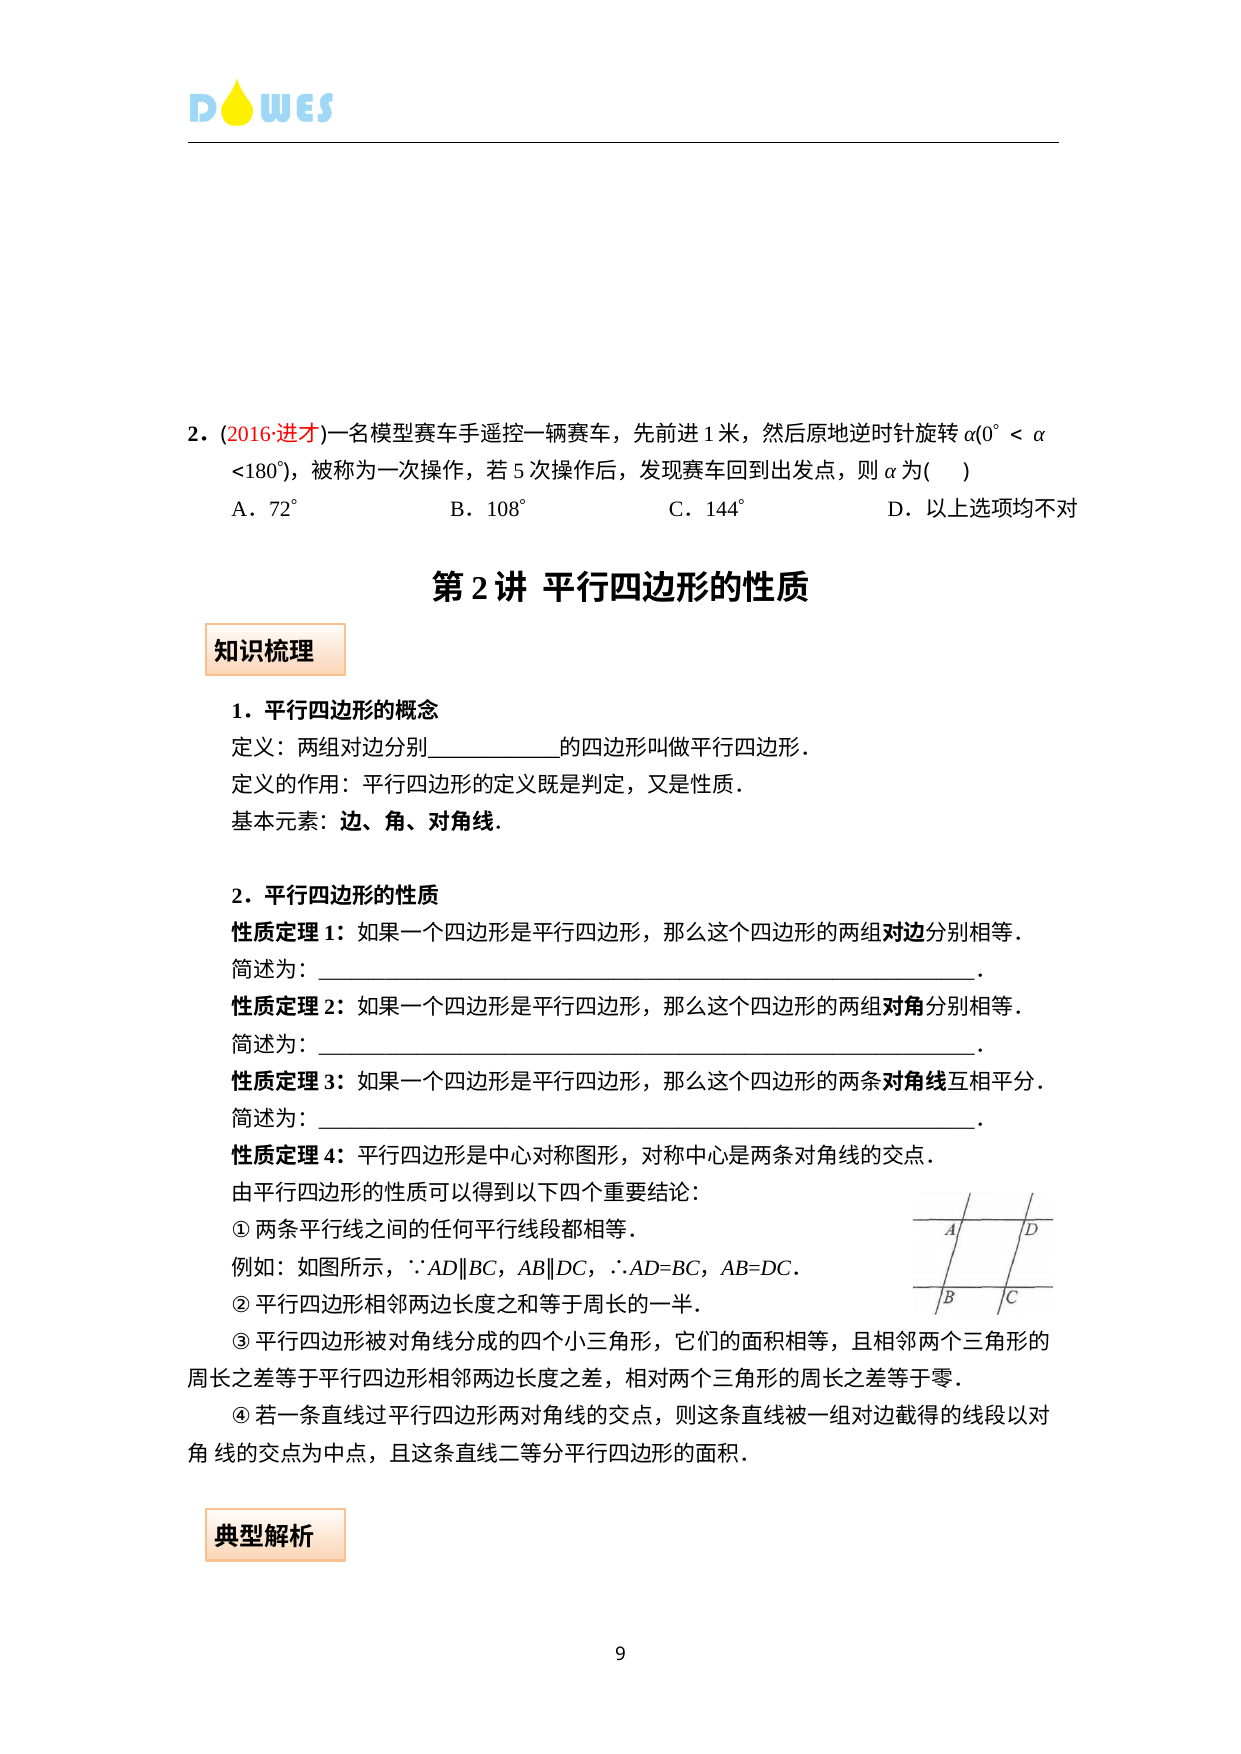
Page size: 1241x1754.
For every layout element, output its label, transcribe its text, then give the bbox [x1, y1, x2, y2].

text 定义：两组对边分别____________的四边形叫做平行四边形． [187, 729, 1053, 762]
text ④若一条直线过平行四边形两对角线的交点，则这条直线被一组对边截得的线段以对角 线的交点为中点，且这条直线二等分平行四边形的面积． [187, 1398, 1053, 1468]
text 1．平行四边形的概念 [187, 692, 1053, 725]
text 2．(2016·进才)一名模型赛车手遥控一辆赛车，先前进1米，然后原地逆时针旋转 α(0α 180)，被称为一次操作，若 5 次操作后，发现赛车回到出发点，则 α 为( ) [187, 416, 1053, 486]
picture [912, 1192, 1054, 1315]
text A．72 B．108 C．144 D．以上选项均不对 [187, 490, 1096, 523]
text 简述为：____________________________________________________________． [187, 1026, 1053, 1059]
text ①两条平行线之间的任何平行线段都相等． [187, 1212, 912, 1244]
text 性质定理 3：如果一个四边形是平行四边形，那么这个四边形的两条对角线互相平分． [187, 1063, 1053, 1096]
text 性质定理 1：如果一个四边形是平行四边形，那么这个四边形的两组对边分别相等． [187, 914, 1053, 947]
text 例如：如图所示，∵AD∥BC，AB∥DC，∴AD=BC，AB=DC． [187, 1249, 912, 1282]
text 简述为：____________________________________________________________． [187, 1101, 1053, 1133]
text 由平行四边形的性质可以得到以下四个重要结论： [187, 1175, 1053, 1207]
text 基本元素：边、角、对角线． [187, 804, 1053, 836]
text ②平行四边形相邻两边长度之和等于周长的一半． [187, 1286, 1053, 1319]
title 第2讲 平行四边形的性质 [187, 552, 1053, 617]
text 性质定理 2：如果一个四边形是平行四边形，那么这个四边形的两组对角分别相等． [187, 989, 1053, 1021]
picture [178, 71, 346, 139]
text 定义的作用：平行四边形的定义既是判定，又是性质． [187, 767, 1053, 799]
text ③平行四边形被对角线分成的四个小三角形，它们的面积相等，且相邻两个三角形的周长之差等于平行四边形相邻两边长度之差，相对两个三角形的周长之差等于零． [187, 1324, 1053, 1393]
text 性质定理 4：平行四边形是中心对称图形，对称中心是两条对角线的交点． [187, 1138, 1053, 1170]
text 2．平行四边形的性质 [187, 877, 1053, 910]
text 简述为：____________________________________________________________． [187, 952, 1053, 984]
